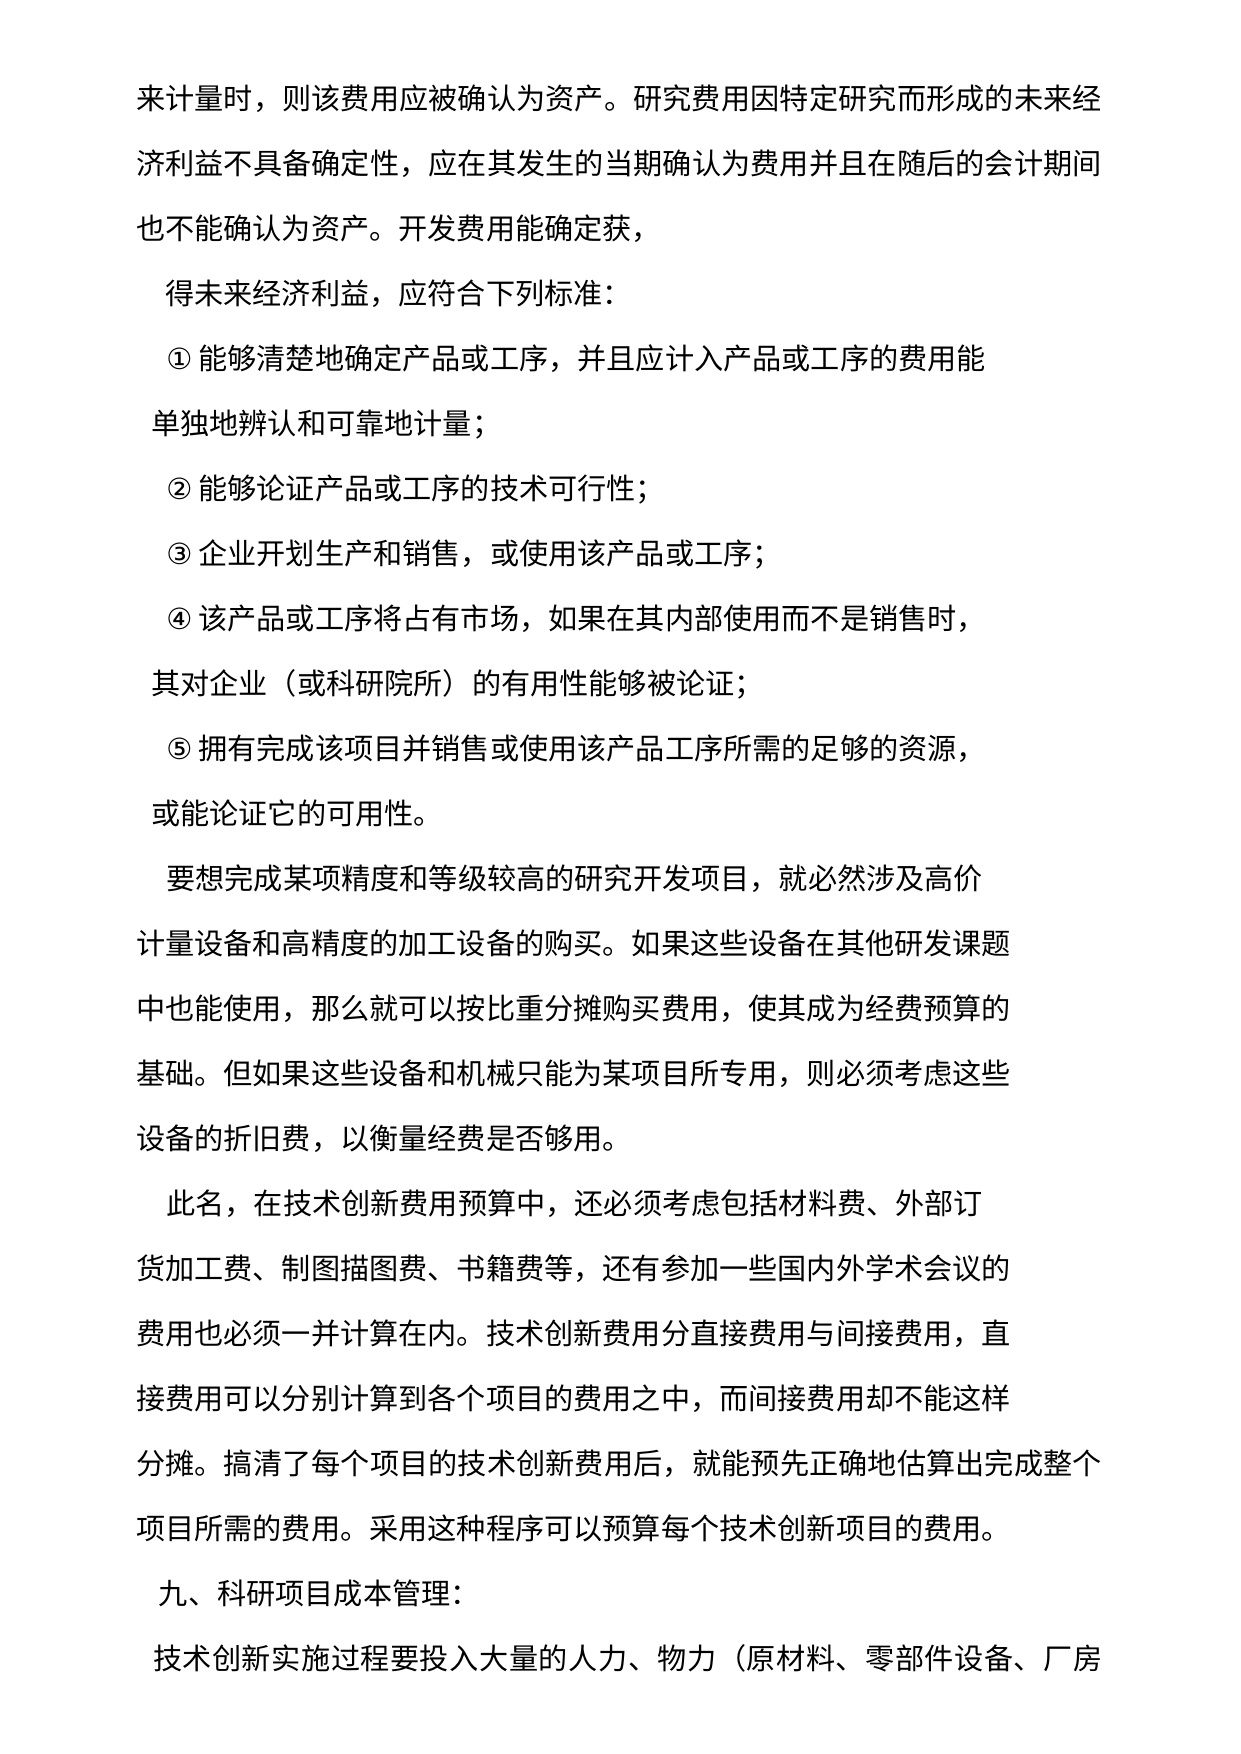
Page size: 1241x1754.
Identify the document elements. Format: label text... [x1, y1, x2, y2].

text 九、科研项目成本管理： [136, 1559, 1104, 1624]
text 设备的折旧费，以衡量经费是否够用。 [136, 1104, 1104, 1169]
text 货加工费、制图描图费、书籍费等，还有参加一些国内外学术会议的 [136, 1234, 1104, 1299]
text ⑤拥有完成该项目并销售或使用该产品工序所需的足够的资源， [136, 714, 1104, 779]
text ③企业开划生产和销售，或使用该产品或工序； [136, 519, 1104, 584]
text 接费用可以分别计算到各个项目的费用之中，而间接费用却不能这样 [136, 1364, 1104, 1429]
text 此名，在技术创新费用预算中，还必须考虑包括材料费、外部订 [136, 1169, 1104, 1234]
text 分摊。搞清了每个项目的技术创新费用后，就能预先正确地估算出完成整个项目所需的费用。采用这种程序可以预算每个技术创新项目的费用。 [136, 1429, 1104, 1559]
text 其对企业（或科研院所）的有用性能够被论证； [136, 649, 1104, 714]
text 要想完成某项精度和等级较高的研究开发项目，就必然涉及高价 [136, 844, 1104, 909]
text 计量设备和高精度的加工设备的购买。如果这些设备在其他研发课题 [136, 909, 1104, 974]
text 或能论证它的可用性。 [136, 779, 1104, 844]
text 费用也必须一并计算在内。技术创新费用分直接费用与间接费用，直 [136, 1299, 1104, 1364]
text ②能够论证产品或工序的技术可行性； [136, 454, 1104, 519]
text 单独地辨认和可靠地计量； [136, 389, 1104, 454]
text 中也能使用，那么就可以按比重分摊购买费用，使其成为经费预算的 [136, 974, 1104, 1039]
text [136, 64, 1104, 259]
text 得未来经济利益，应符合下列标准： [136, 259, 1104, 324]
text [136, 1624, 1104, 1689]
text 基础。但如果这些设备和机械只能为某项目所专用，则必须考虑这些 [136, 1039, 1104, 1104]
text ④该产品或工序将占有市场，如果在其内部使用而不是销售时， [136, 584, 1104, 649]
text ①能够清楚地确定产品或工序，并且应计入产品或工序的费用能 [136, 324, 1104, 389]
